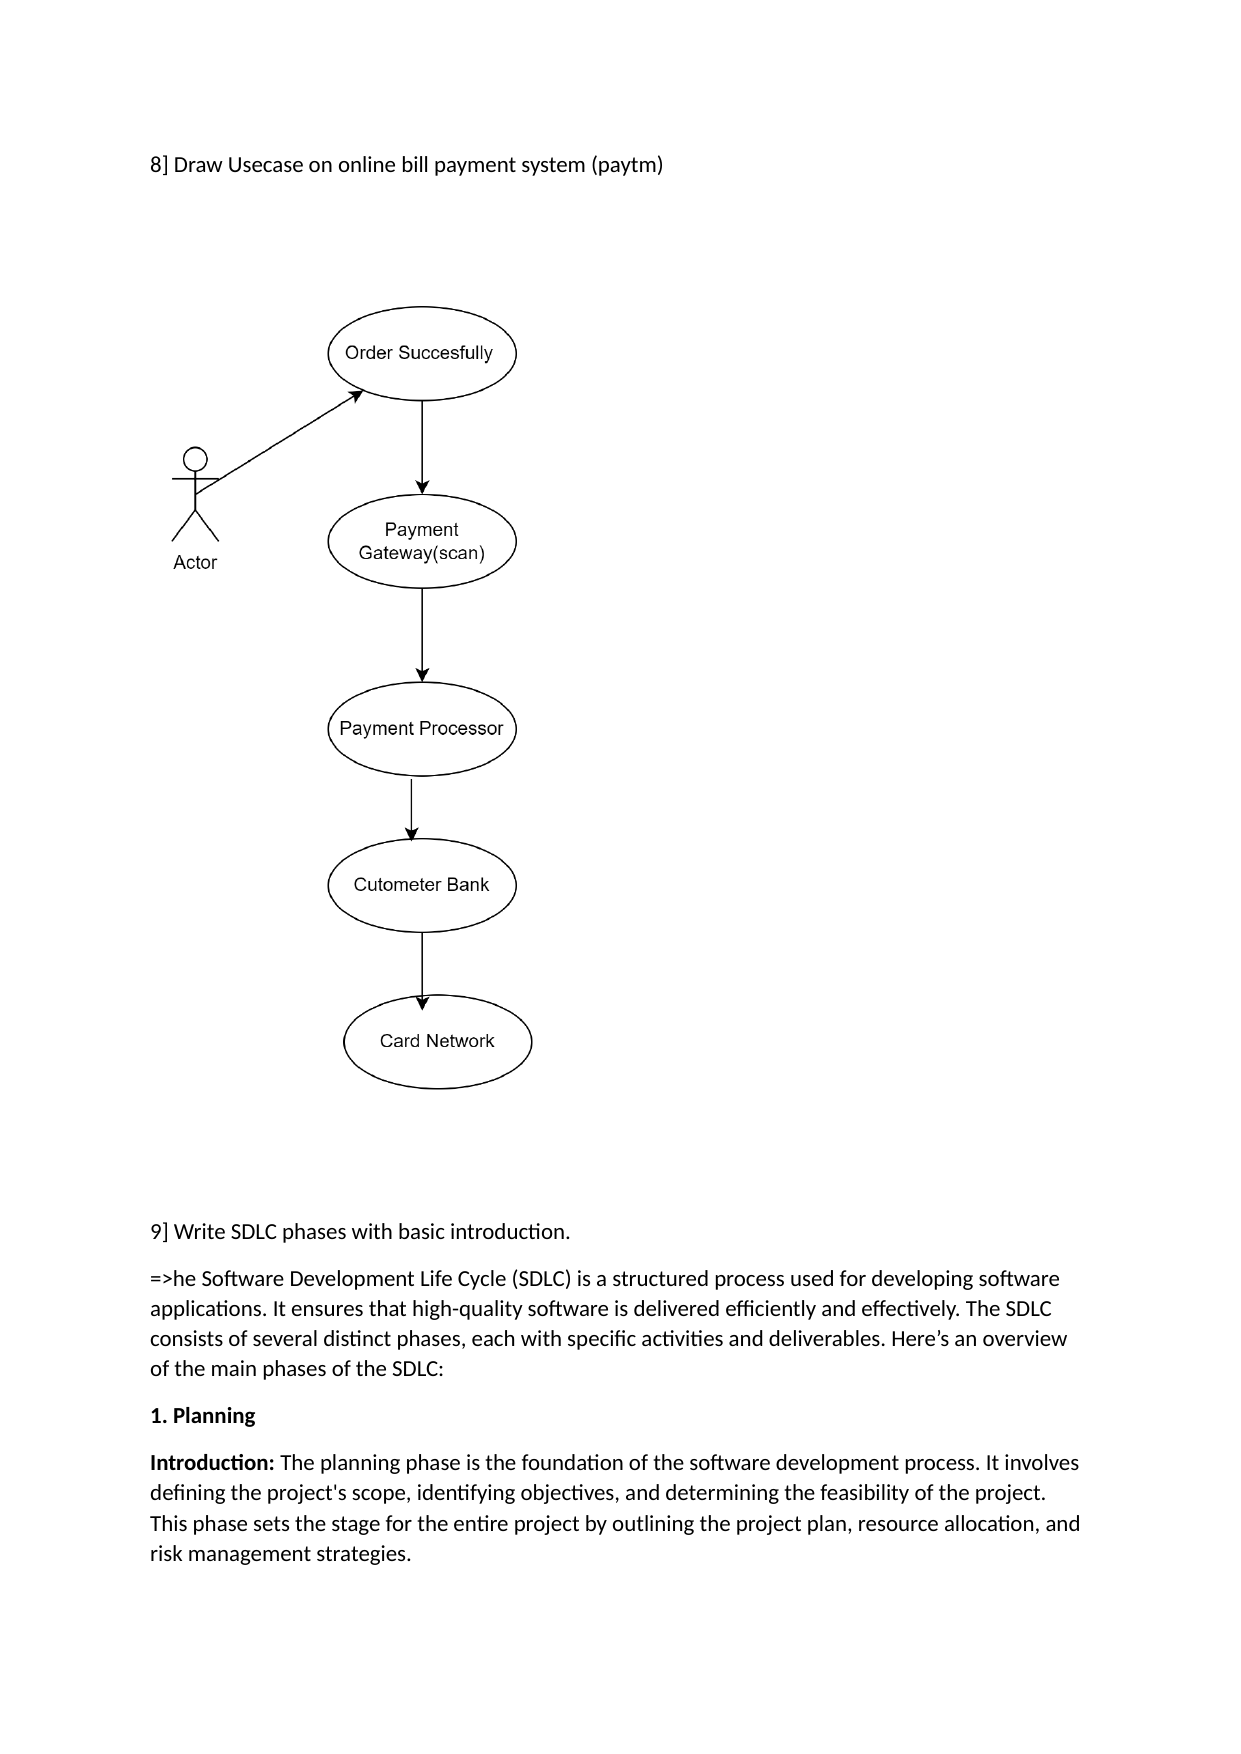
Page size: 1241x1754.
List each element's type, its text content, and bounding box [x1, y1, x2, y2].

text 8] Draw Usecase on online bill payment system (paytm) [150, 150, 1090, 178]
text Introduction: The planning phase is the foundation of the software development process. It involves defining the project's scope, identifying objectives, and determining the feasibility of the project. This phase sets the stage for the entire project by outlining the project plan, resource allocation, and risk management strategies. [150, 1448, 1090, 1567]
text =>he Software Development Life Cycle (SDLC) is a structured process used for developing software applications. It ensures that high-quality software is delivered efficiently and effectively. The SDLC consists of several distinct phases, each with specific activities and deliverables. Here’s an overview of the main phases of the SDLC: [150, 1264, 1090, 1382]
picture [155, 290, 548, 1105]
text 1. Planning [150, 1401, 1090, 1429]
text 9] Write SDLC phases with basic introduction. [150, 1217, 1090, 1245]
